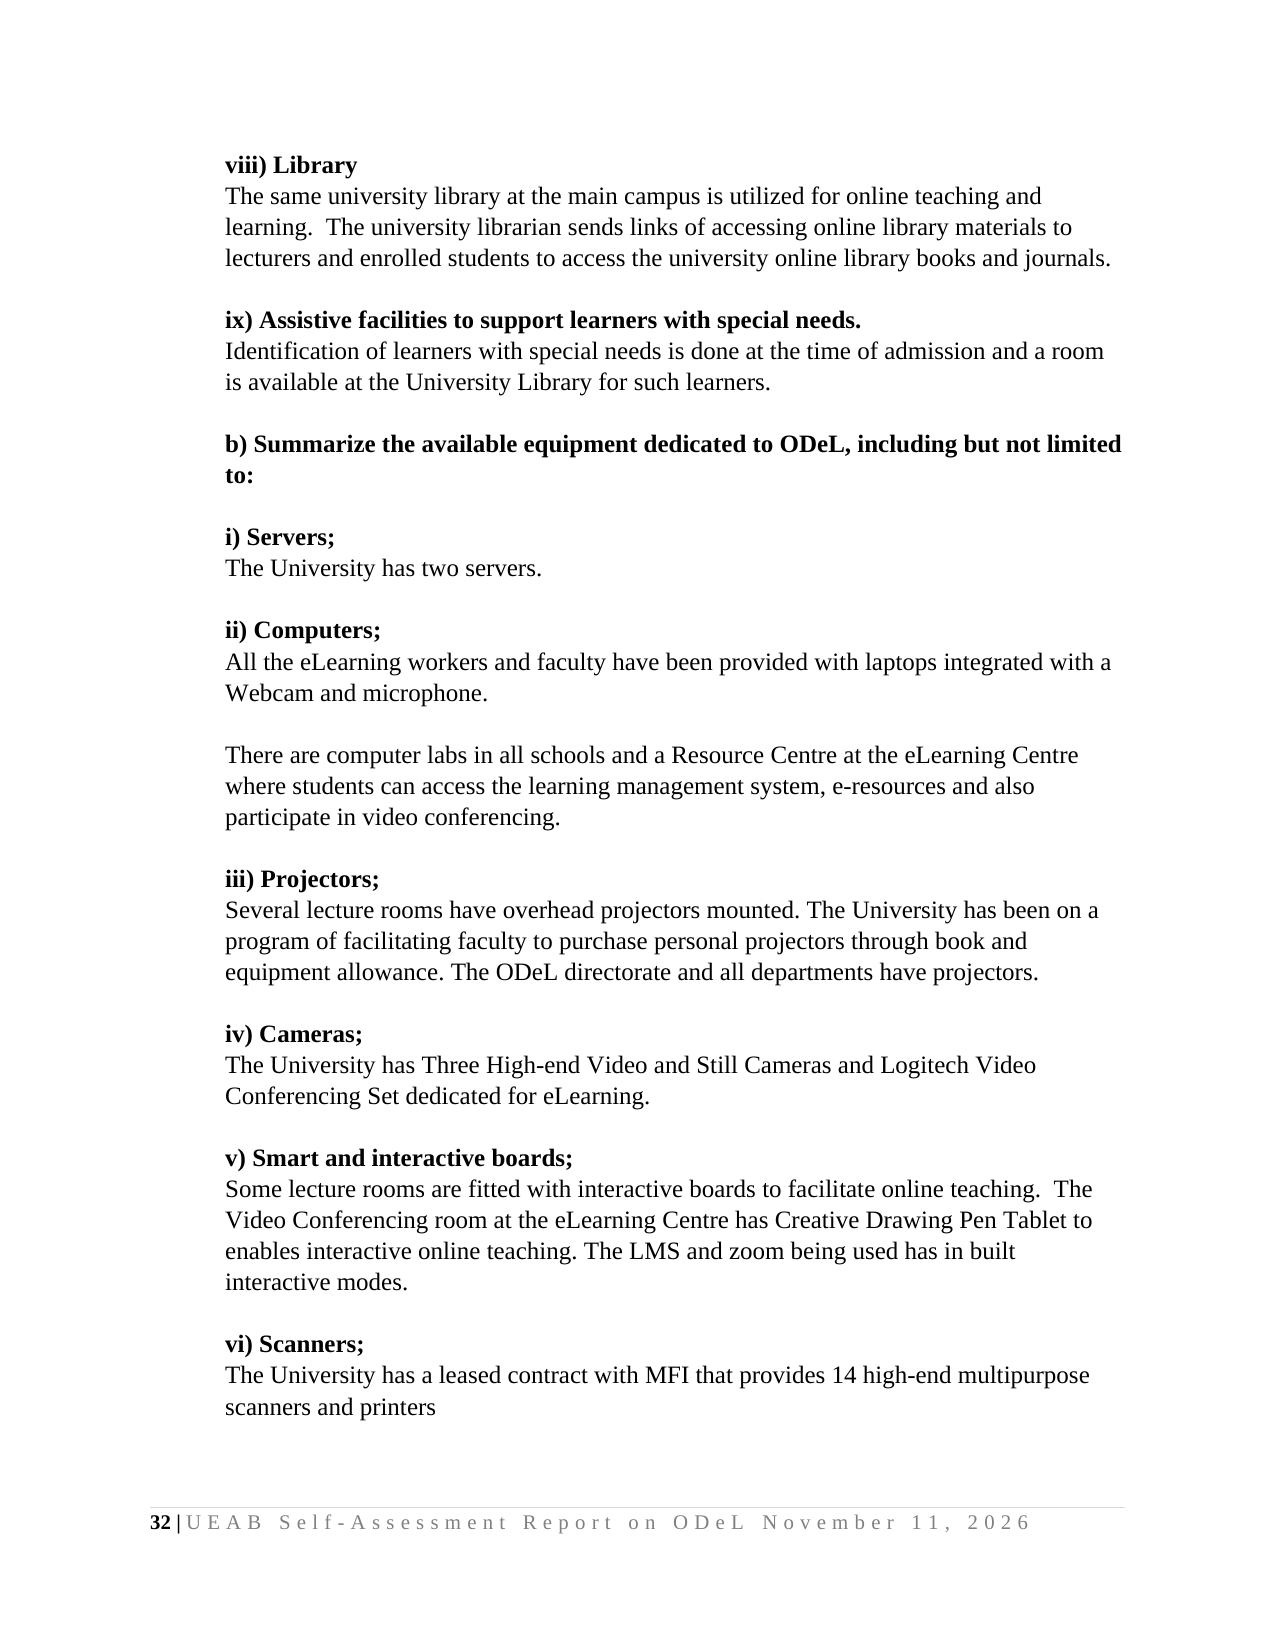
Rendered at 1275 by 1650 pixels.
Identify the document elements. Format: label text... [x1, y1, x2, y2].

text Some lecture rooms are fitted with interactive boards to facilitate online teaching. The Video Conferencing room at the eLearning Centre has Creative Drawing Pen Tablet to enables interactive online teaching. The LMS and zoom being used has in built interactive modes. [225, 1174, 1125, 1296]
text iv) Cameras; [225, 1019, 1125, 1048]
text The University has a leased contract with MFI that provides 14 high-end multipurpose scanners and printers [225, 1361, 1125, 1420]
text i) Servers; [225, 522, 1125, 551]
text All the eLearning workers and faculty have been provided with laptops integrated with a Webcam and microphone. [225, 647, 1125, 706]
text ix) Assistive facilities to support learners with special needs. [225, 305, 1125, 334]
text Several lecture rooms have overhead projectors mounted. The University has been on a program of facilitating faculty to purchase personal projectors through book and equipment allowance. The ODeL directorate and all departments have projectors. [225, 895, 1125, 986]
text There are computer labs in all schools and a Resource Centre at the eLearning Centre where students can access the learning management system, e-resources and also participate in video conferencing. [225, 740, 1125, 831]
text v) Smart and interactive boards; [225, 1143, 1125, 1172]
text The University has Three High-end Video and Still Cameras and Logitech Video Conferencing Set dedicated for eLearning. [225, 1050, 1125, 1110]
text The University has two servers. [225, 553, 1125, 582]
text b) Summarize the available equipment dedicated to ODeL, including but not limited to: [225, 429, 1125, 489]
text ii) Computers; [225, 616, 1125, 644]
text Identification of learners with special needs is done at the time of admission and a room is available at the University Library for such learners. [225, 336, 1125, 396]
text iii) Projectors; [225, 864, 1125, 893]
text The same university library at the main campus is utilized for online teaching and learning. The university librarian sends links of accessing online library materials to lecturers and enrolled students to access the university online library books and journals. [225, 181, 1125, 272]
text viii) Library [225, 150, 1125, 179]
text vi) Scanners; [225, 1329, 1125, 1358]
